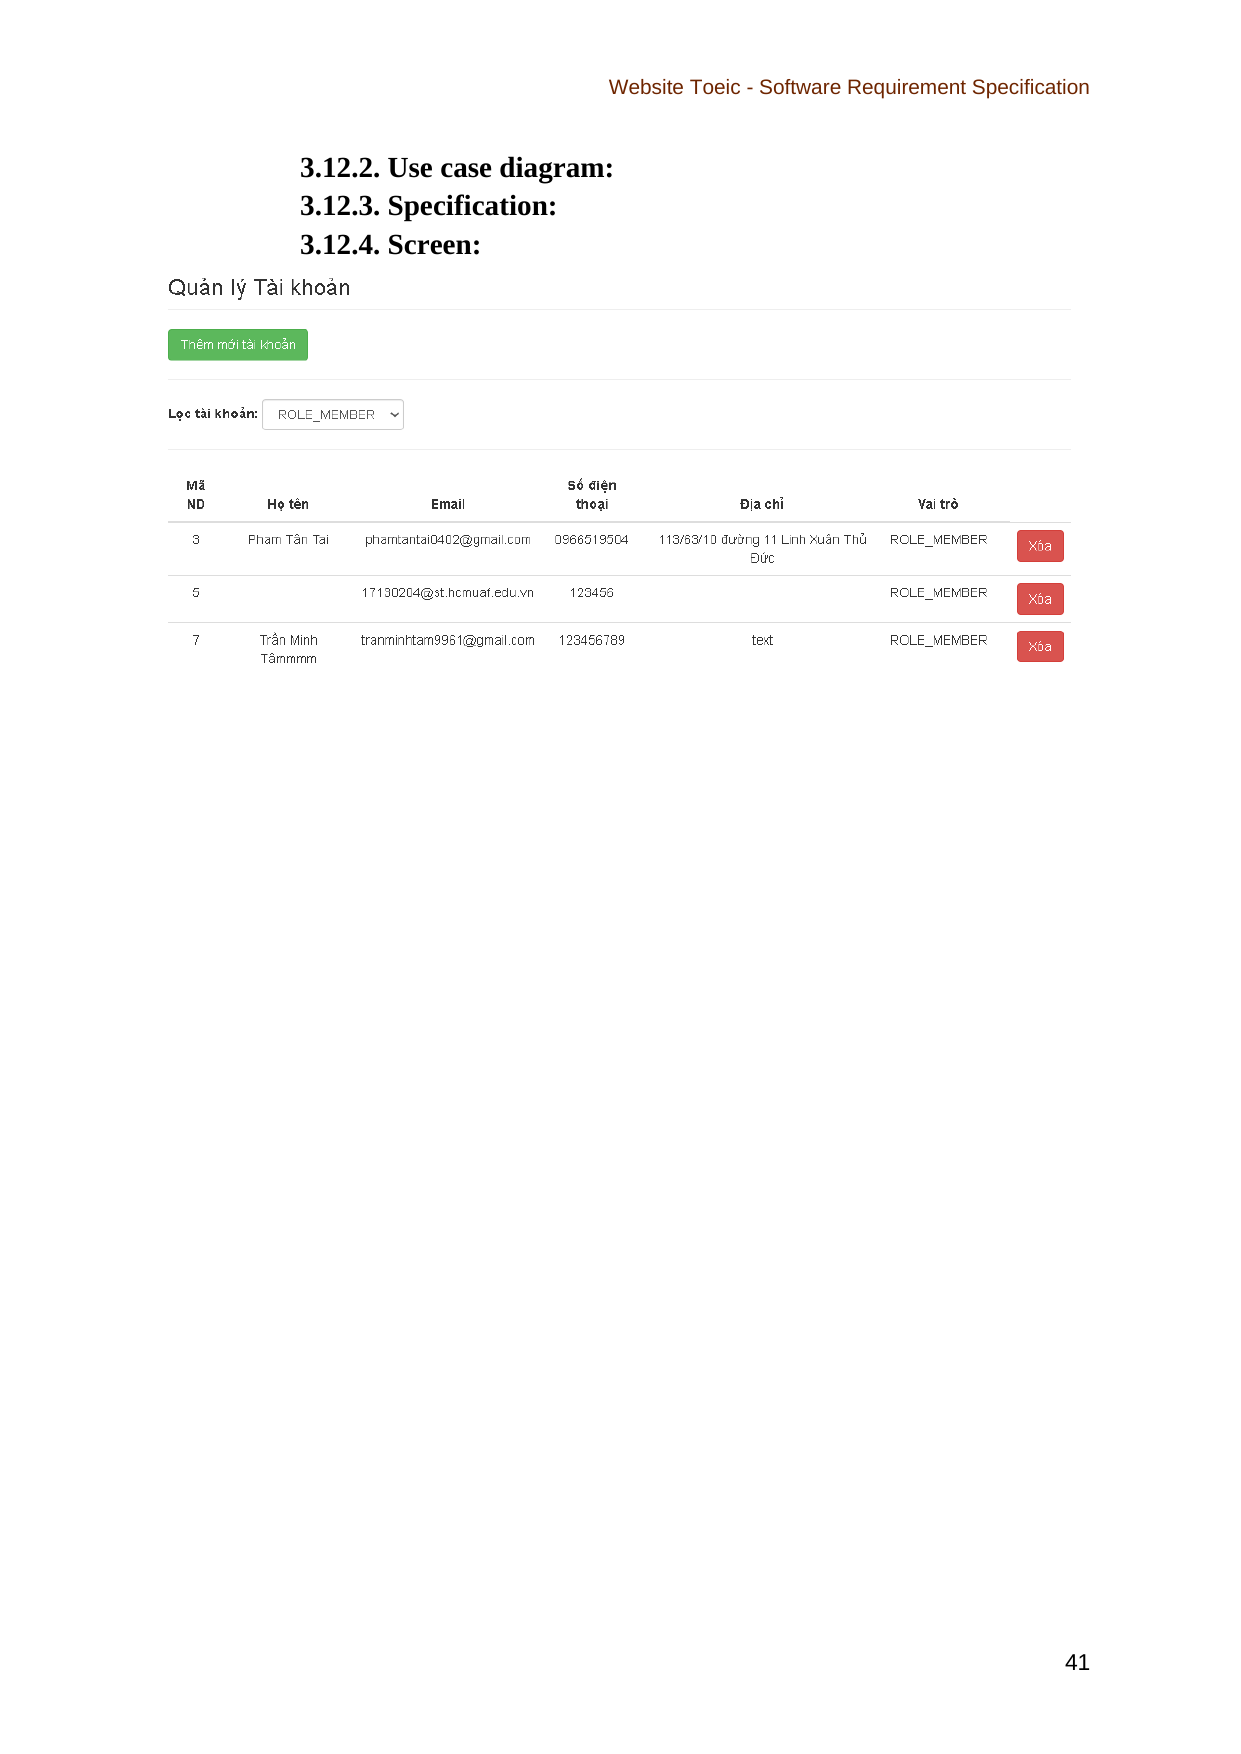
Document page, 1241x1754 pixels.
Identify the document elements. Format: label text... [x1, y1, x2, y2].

subtitle 3.12.4. Screen: [225, 227, 1090, 261]
subtitle 3.12.2. Use case diagram: [150, 150, 1090, 183]
subtitle 3.12.3. Specification: [225, 188, 1090, 222]
picture [150, 265, 1091, 714]
